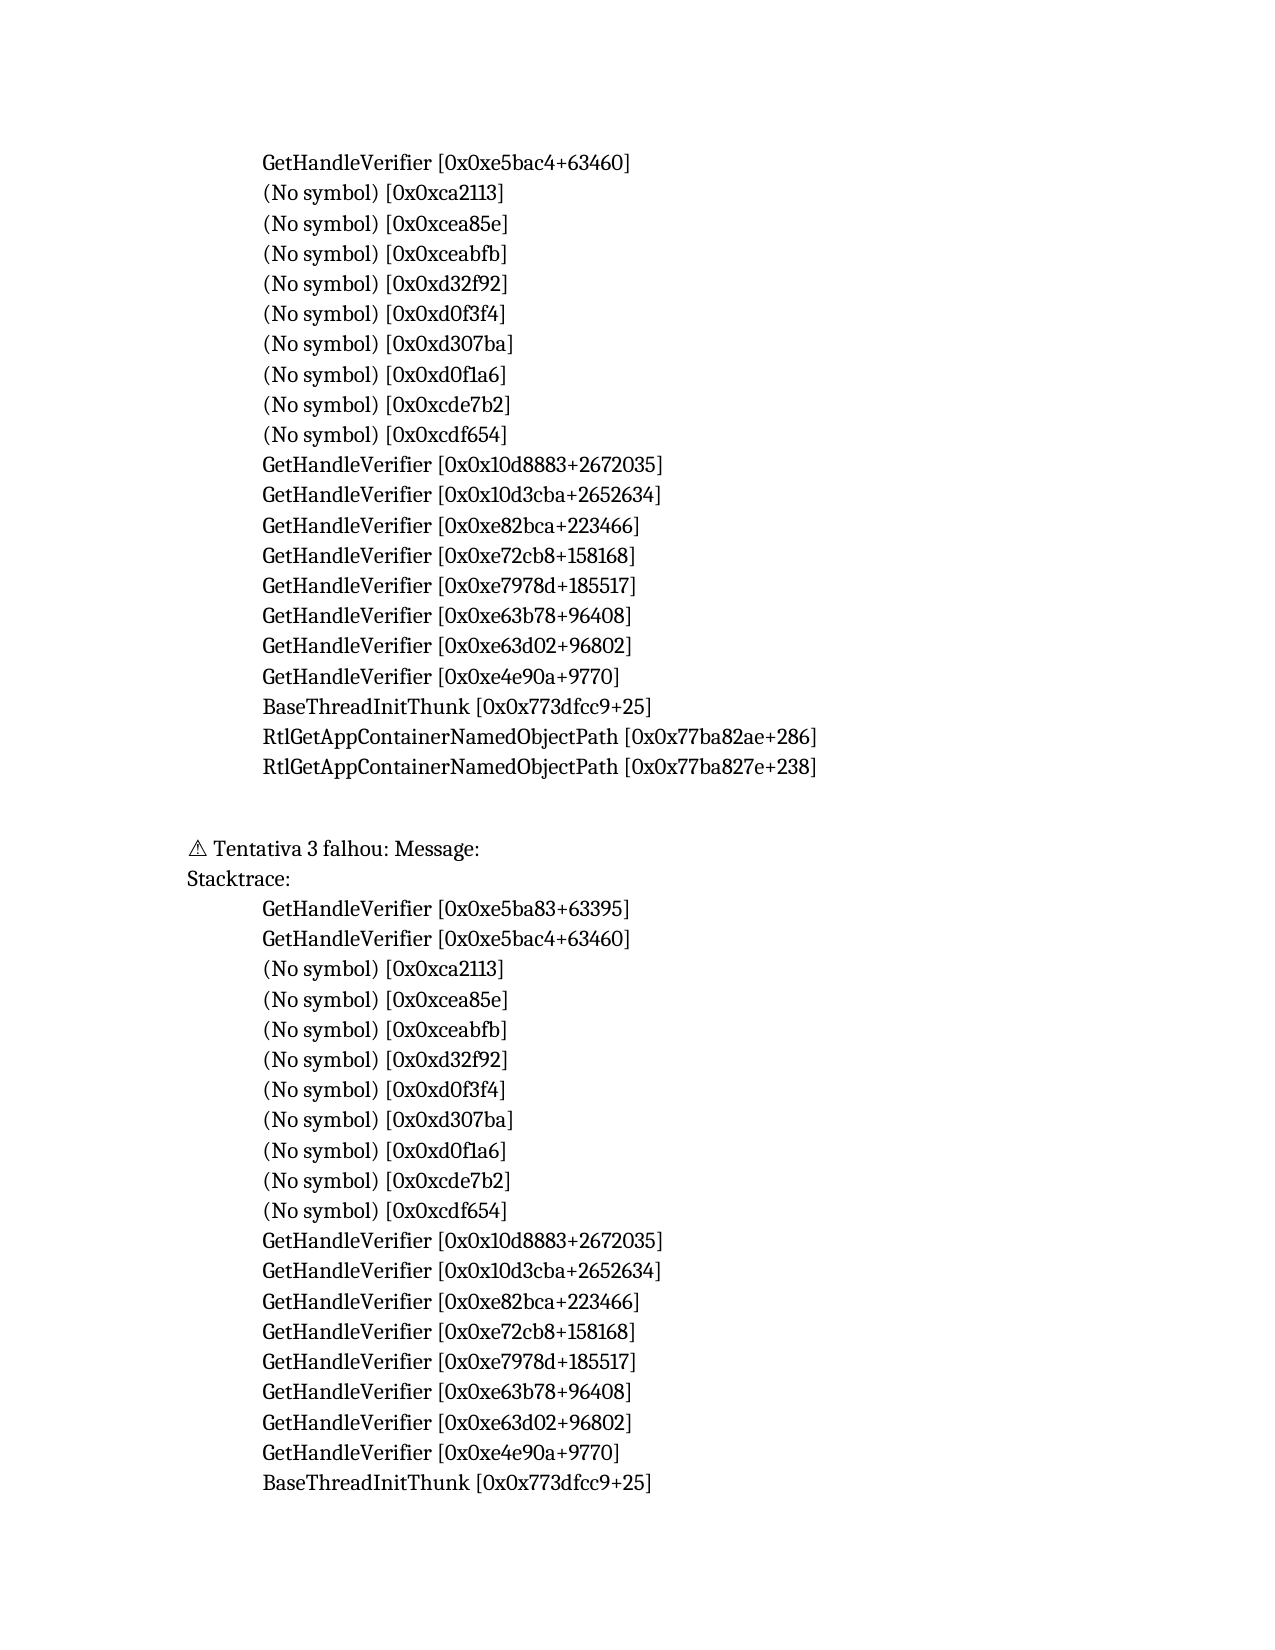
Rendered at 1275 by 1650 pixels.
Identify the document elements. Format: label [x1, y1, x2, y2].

text [187, 150, 1087, 811]
text [187, 835, 1087, 1496]
